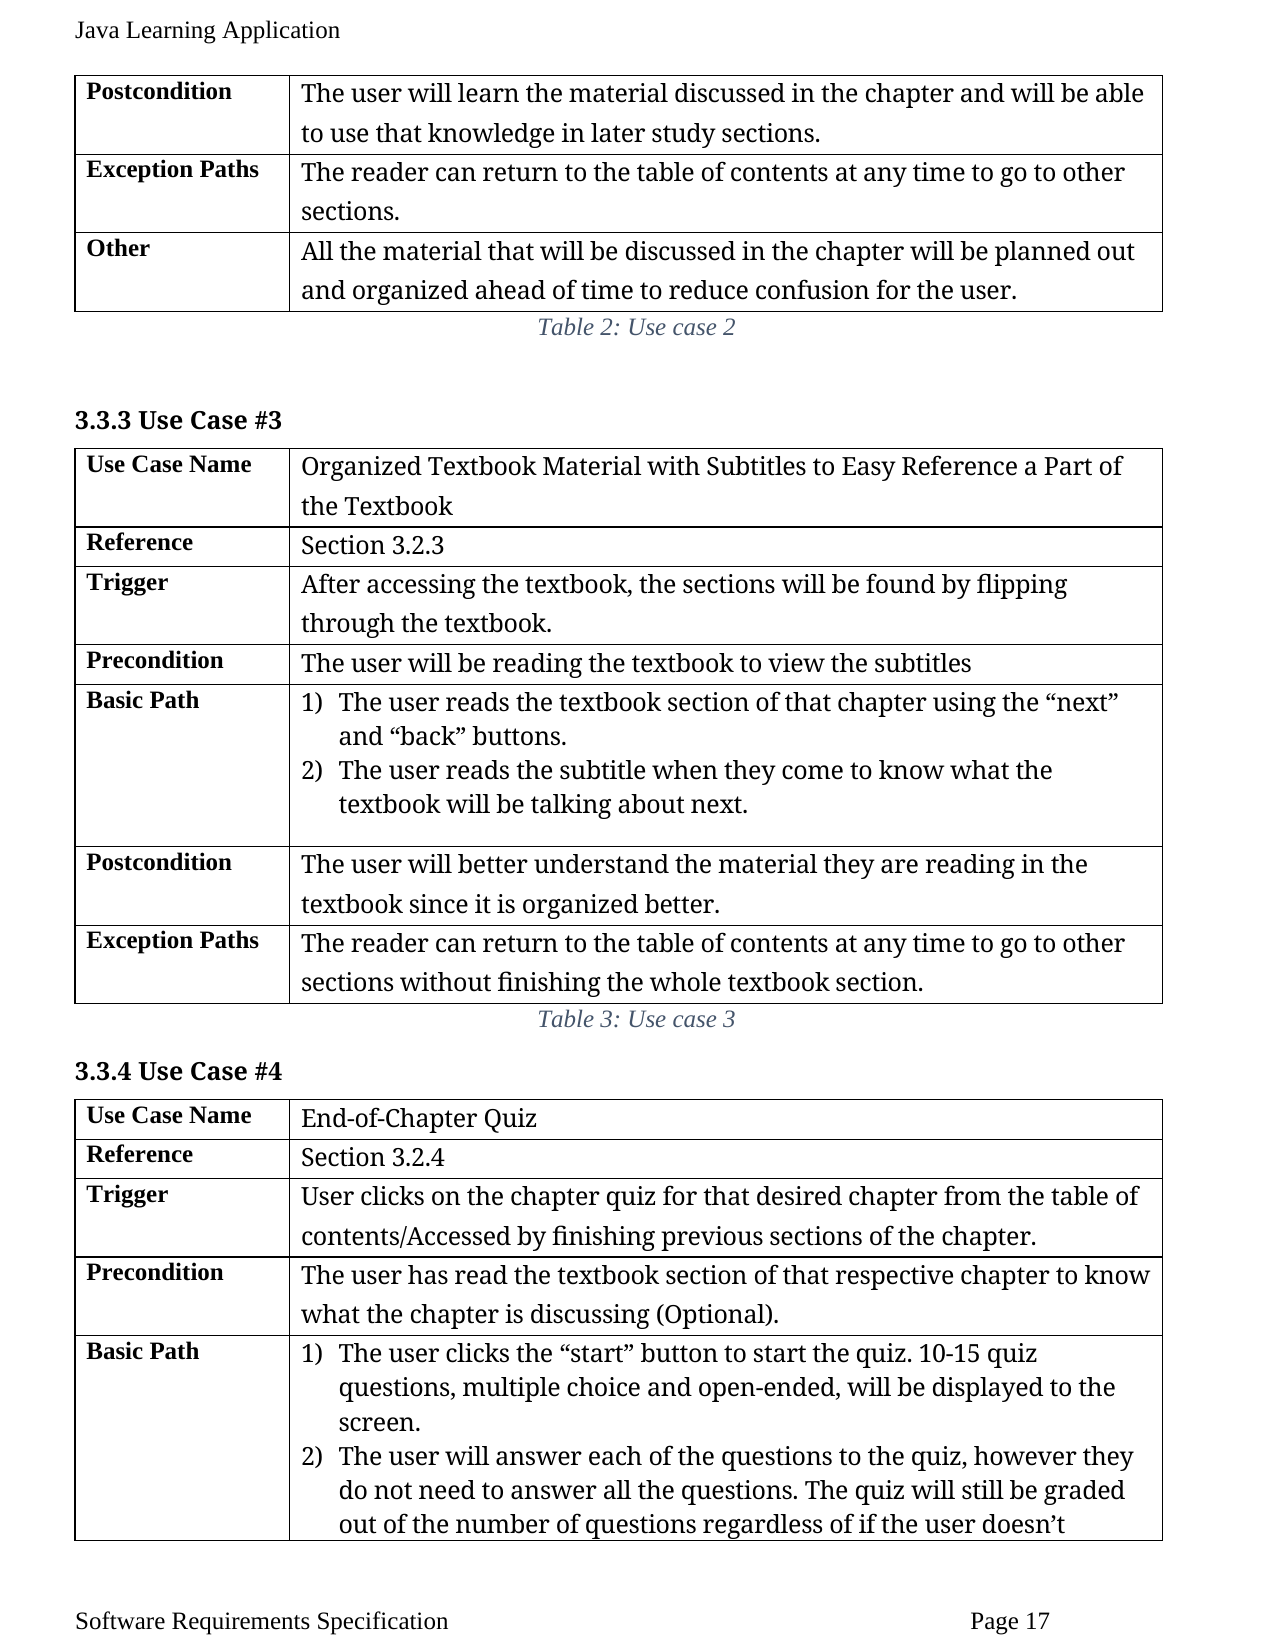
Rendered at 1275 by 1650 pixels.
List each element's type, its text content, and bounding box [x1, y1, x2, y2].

table_cell Postcondition [76, 76, 289, 153]
subtitle 3.3.4 Use Case #4 [75, 1054, 1200, 1088]
table_cell The user will be reading the textbook to view the subtitles [290, 645, 1162, 684]
table_cell Basic Path [76, 685, 289, 846]
table_cell Section 3.2.4 [290, 1140, 1162, 1178]
text Table 3: Use case 3 [75, 1004, 1200, 1033]
table_cell Trigger [76, 1179, 289, 1256]
table_cell Reference [76, 528, 289, 566]
table_cell The reader can return to the table of contents at any time to go to other sections without finishing the whole textbook section. [290, 926, 1162, 1003]
table_cell Other [76, 233, 289, 311]
table_cell After accessing the textbook, the sections will be found by flipping through the textbook. [290, 567, 1162, 644]
table_cell Postcondition [76, 847, 289, 924]
table_cell The reader can return to the table of contents at any time to go to other sections. [290, 155, 1162, 232]
table_cell Basic Path [76, 1336, 289, 1540]
table_cell Precondition [76, 1258, 289, 1335]
table_cell The user reads the textbook section of that chapter using the “next” and “back” buttons. The user reads the subtitle when they come to know what the textbook will be talking about next. [290, 685, 1162, 846]
table_header End-of-Chapter Quiz [290, 1100, 1162, 1138]
table_cell Reference [76, 1140, 289, 1178]
table_header Organized Textbook Material with Subtitles to Easy Reference a Part of the Textbook [290, 449, 1162, 526]
table_cell All the material that will be discussed in the chapter will be planned out and organized ahead of time to reduce confusion for the user. [290, 233, 1162, 311]
table_cell The user will learn the material discussed in the chapter and will be able to use that knowledge in later study sections. [290, 76, 1162, 153]
table_cell The user will better understand the material they are reading in the textbook since it is organized better. [290, 847, 1162, 924]
table_cell Exception Paths [76, 926, 289, 1003]
text Table 2: Use case 2 [75, 312, 1200, 340]
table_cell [290, 1336, 1162, 1540]
table_cell Section 3.2.3 [290, 528, 1162, 566]
table_cell User clicks on the chapter quiz for that desired chapter from the table of contents/Accessed by finishing previous sections of the chapter. [290, 1179, 1162, 1256]
table_cell Trigger [76, 567, 289, 644]
table_header Use Case Name [76, 1100, 289, 1138]
table_cell Precondition [76, 645, 289, 684]
table_cell Exception Paths [76, 155, 289, 232]
table_cell The user has read the textbook section of that respective chapter to know what the chapter is discussing (Optional). [290, 1258, 1162, 1335]
subtitle 3.3.3 Use Case #3 [75, 402, 1200, 437]
table_header Use Case Name [76, 449, 289, 526]
